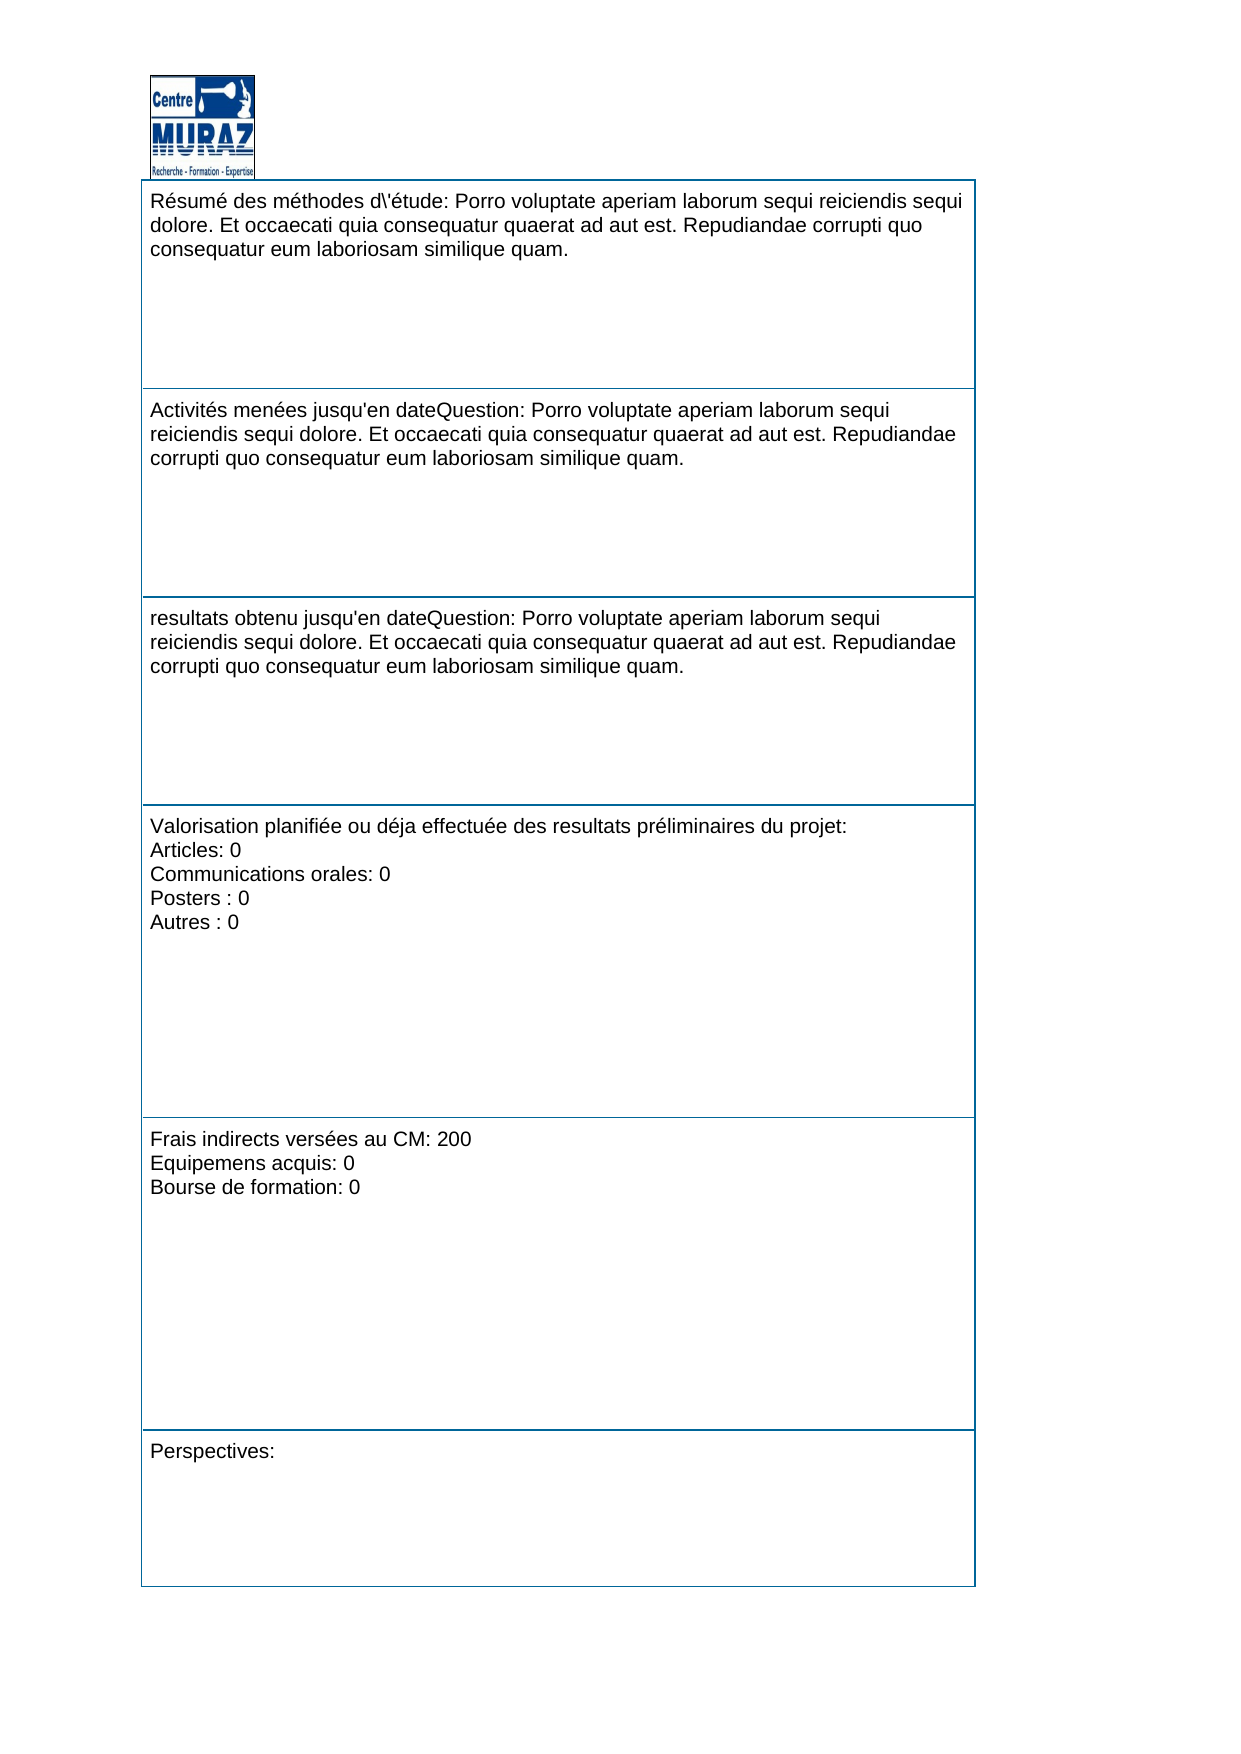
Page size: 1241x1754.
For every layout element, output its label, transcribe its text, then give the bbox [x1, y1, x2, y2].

picture [151, 76, 254, 178]
table_cell resultats obtenu jusqu'en dateQuestion: Porro voluptate aperiam laborum sequi reiciendis sequi dolore. Et occaecati quia consequatur quaerat ad aut est. Repudiandae corrupti quo consequatur eum laboriosam similique quam. [142, 597, 974, 804]
table_cell Perspectives: [142, 1430, 974, 1586]
table_cell Activités menées jusqu'en dateQuestion: Porro voluptate aperiam laborum sequi reiciendis sequi dolore. Et occaecati quia consequatur quaerat ad aut est. Repudiandae corrupti quo consequatur eum laboriosam similique quam. [142, 389, 974, 596]
table_cell Valorisation planifiée ou déja effectuée des resultats préliminaires du projet: Articles: 0 Communications orales: 0 Posters : 0 Autres : 0 [142, 805, 974, 1117]
table_cell Frais indirects versées au CM: 200 Equipemens acquis: 0 Bourse de formation: 0 [142, 1118, 974, 1429]
table_cell Résumé des méthodes d\'étude: Porro voluptate aperiam laborum sequi reiciendis sequi dolore. Et occaecati quia consequatur quaerat ad aut est. Repudiandae corrupti quo consequatur eum laboriosam similique quam. [142, 181, 974, 388]
